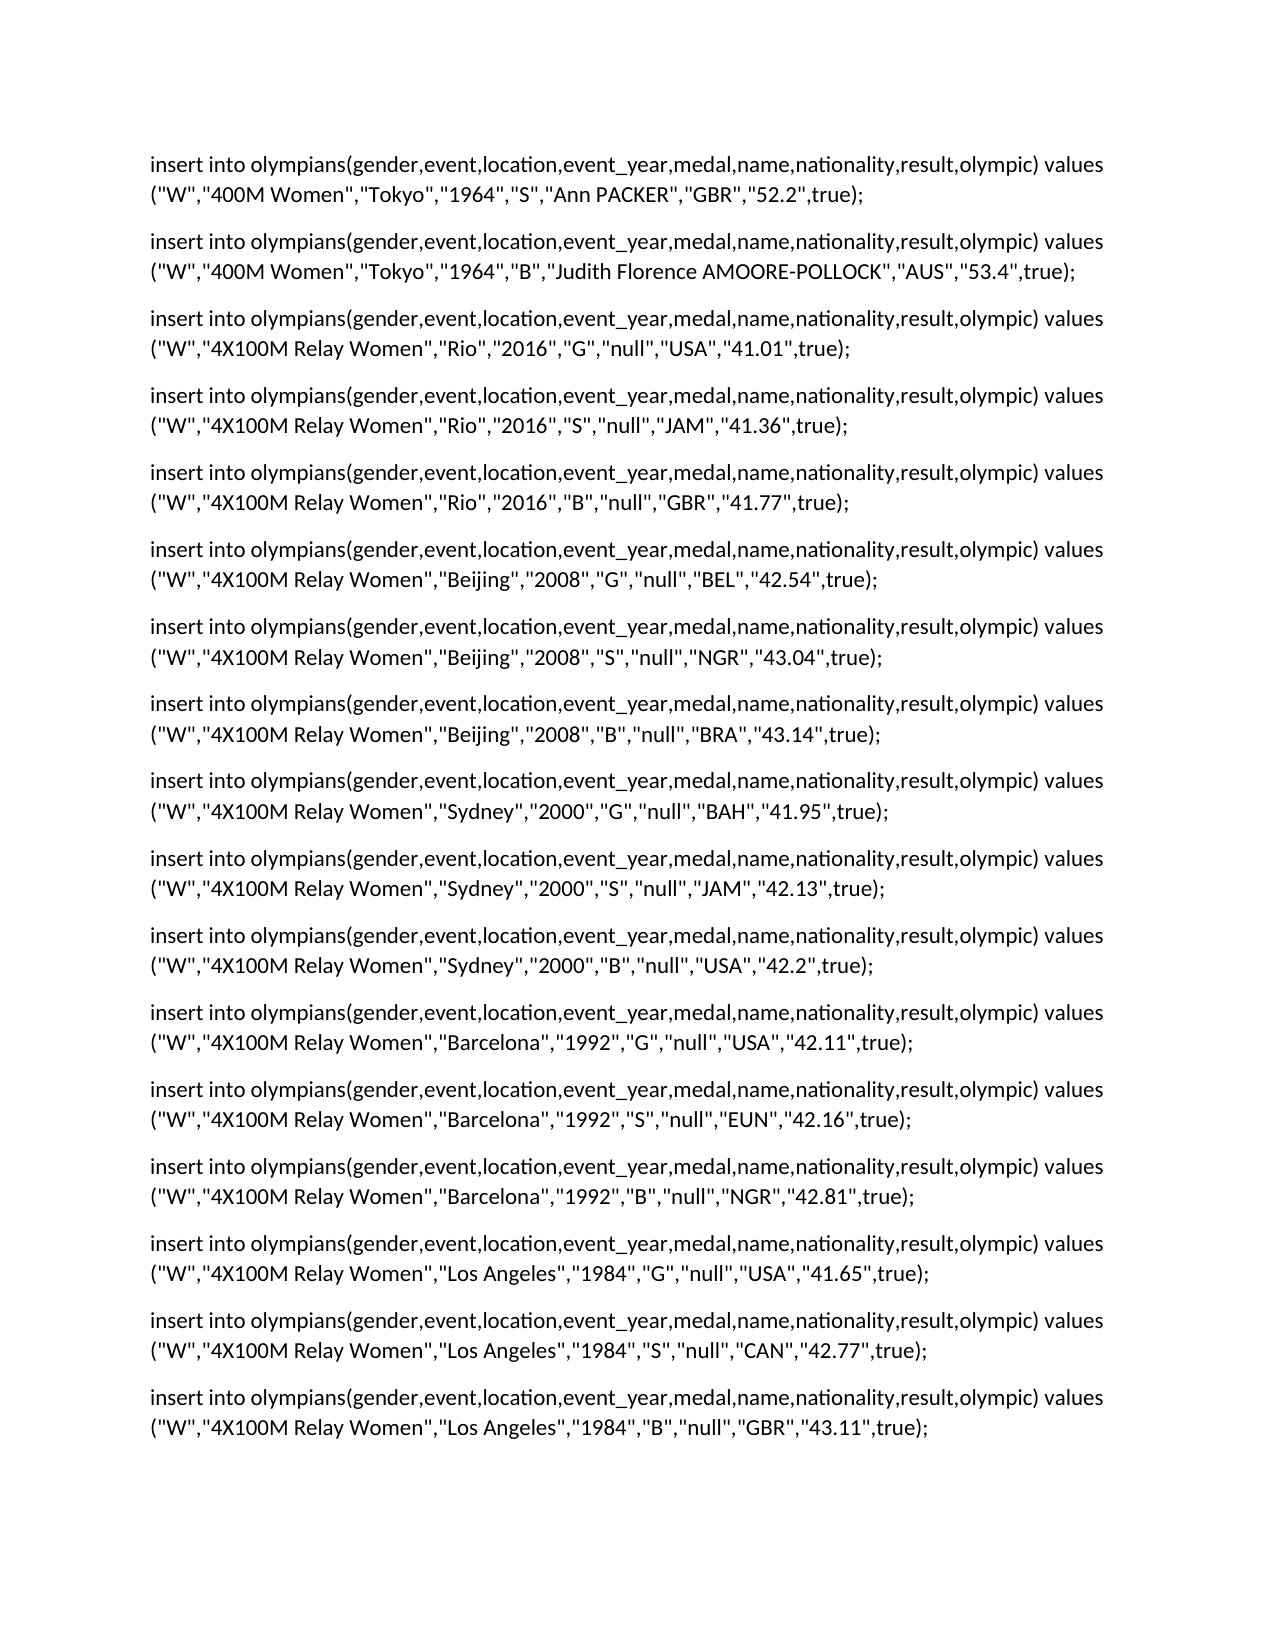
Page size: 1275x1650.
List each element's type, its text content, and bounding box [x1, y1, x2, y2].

text insert into olympians(gender,event,location,event_year,medal,name,nationality,result,olympic) values ("W","4X100M Relay Women","Rio","2016","G","null","USA","41.01",true); [150, 304, 1125, 362]
text insert into olympians(gender,event,location,event_year,medal,name,nationality,result,olympic) values ("W","4X100M Relay Women","Beijing","2008","B","null","BRA","43.14",true); [150, 689, 1125, 748]
text insert into olympians(gender,event,location,event_year,medal,name,nationality,result,olympic) values ("W","4X100M Relay Women","Sydney","2000","G","null","BAH","41.95",true); [150, 767, 1125, 825]
text insert into olympians(gender,event,location,event_year,medal,name,nationality,result,olympic) values ("W","4X100M Relay Women","Los Angeles","1984","G","null","USA","41.65",true); [150, 1229, 1125, 1287]
text insert into olympians(gender,event,location,event_year,medal,name,nationality,result,olympic) values ("W","4X100M Relay Women","Barcelona","1992","B","null","NGR","42.81",true); [150, 1152, 1125, 1210]
text insert into olympians(gender,event,location,event_year,medal,name,nationality,result,olympic) values ("W","400M Women","Tokyo","1964","B","Judith Florence AMOORE-POLLOCK","AUS","53.4",true); [150, 227, 1125, 285]
text insert into olympians(gender,event,location,event_year,medal,name,nationality,result,olympic) values ("W","4X100M Relay Women","Barcelona","1992","G","null","USA","42.11",true); [150, 998, 1125, 1056]
text insert into olympians(gender,event,location,event_year,medal,name,nationality,result,olympic) values ("W","4X100M Relay Women","Beijing","2008","G","null","BEL","42.54",true); [150, 535, 1125, 594]
text insert into olympians(gender,event,location,event_year,medal,name,nationality,result,olympic) values ("W","4X100M Relay Women","Rio","2016","S","null","JAM","41.36",true); [150, 381, 1125, 439]
text insert into olympians(gender,event,location,event_year,medal,name,nationality,result,olympic) values ("W","400M Women","Tokyo","1964","S","Ann PACKER","GBR","52.2",true); [150, 150, 1125, 208]
text insert into olympians(gender,event,location,event_year,medal,name,nationality,result,olympic) values ("W","4X100M Relay Women","Sydney","2000","B","null","USA","42.2",true); [150, 921, 1125, 979]
text insert into olympians(gender,event,location,event_year,medal,name,nationality,result,olympic) values ("W","4X100M Relay Women","Barcelona","1992","S","null","EUN","42.16",true); [150, 1075, 1125, 1133]
text insert into olympians(gender,event,location,event_year,medal,name,nationality,result,olympic) values ("W","4X100M Relay Women","Los Angeles","1984","B","null","GBR","43.11",true); [150, 1383, 1125, 1442]
text insert into olympians(gender,event,location,event_year,medal,name,nationality,result,olympic) values ("W","4X100M Relay Women","Rio","2016","B","null","GBR","41.77",true); [150, 458, 1125, 517]
text insert into olympians(gender,event,location,event_year,medal,name,nationality,result,olympic) values ("W","4X100M Relay Women","Los Angeles","1984","S","null","CAN","42.77",true); [150, 1306, 1125, 1364]
text insert into olympians(gender,event,location,event_year,medal,name,nationality,result,olympic) values ("W","4X100M Relay Women","Beijing","2008","S","null","NGR","43.04",true); [150, 612, 1125, 671]
text insert into olympians(gender,event,location,event_year,medal,name,nationality,result,olympic) values ("W","4X100M Relay Women","Sydney","2000","S","null","JAM","42.13",true); [150, 844, 1125, 902]
